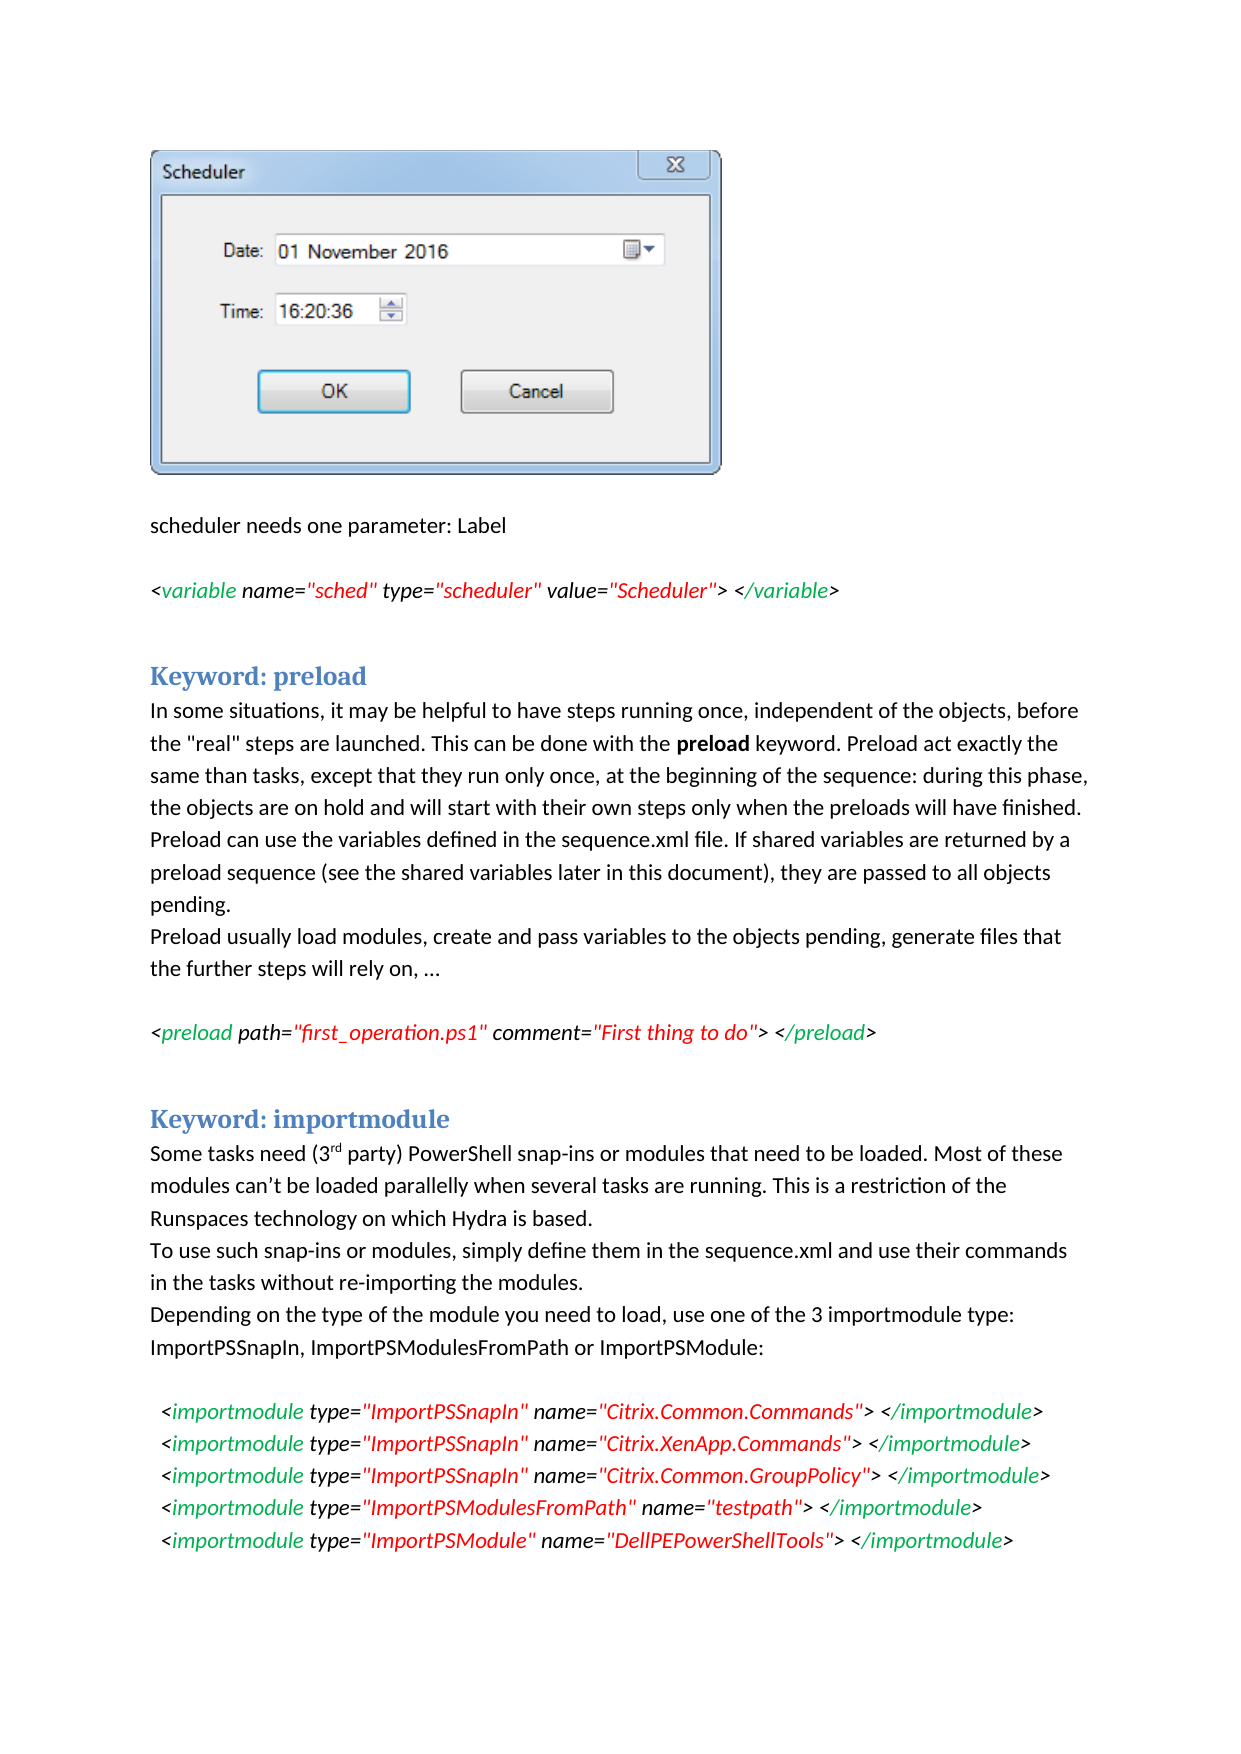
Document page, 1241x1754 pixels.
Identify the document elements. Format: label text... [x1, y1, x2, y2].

text Some tasks need (3rd party) PowerShell snap-ins or modules that need to be loaded. Most of these modules can’t be loaded parallelly when several tasks are running. This is a restriction of the Runspaces technology on which Hydra is based. [150, 1139, 1090, 1232]
text scheduler needs one parameter: Label [150, 511, 1090, 539]
text <importmodule type="ImportPSModule" name="DellPEPowerShellTools"> </importmodule> [150, 1526, 1090, 1554]
picture [150, 150, 722, 475]
text <importmodule type="ImportPSSnapIn" name="Citrix.Common.GroupPolicy"> </importmodule> [150, 1461, 1090, 1489]
text To use such snap-ins or modules, simply define them in the sequence.xml and use their commands in the tasks without re-importing the modules. [150, 1236, 1090, 1296]
text In some situations, it may be helpful to have steps running once, independent of the objects, before the "real" steps are launched. This can be done with the preload keyword. Preload act exactly the same than tasks, except that they run only once, at the beginning of the sequence: during this phase, the objects are on hold and will start with their own steps only when the preloads will have finished. Preload can use the variables defined in the sequence.xml file. If shared variables are returned by a preload sequence (see the shared variables later in this document), they are passed to all objects pending. [150, 697, 1090, 918]
subtitle Keyword: preload [150, 661, 1090, 692]
text <preload path="first_operation.ps1" comment="First thing to do"> </preload> [150, 1018, 1090, 1047]
text <importmodule type="ImportPSSnapIn" name="Citrix.XenApp.Commands"> </importmodule> [150, 1429, 1090, 1457]
text <importmodule type="ImportPSSnapIn" name="Citrix.Common.Commands"> </importmodule> [150, 1397, 1090, 1425]
text <importmodule type="ImportPSModulesFromPath" name="testpath"> </importmodule> [150, 1493, 1090, 1522]
text <variable name="sched" type="scheduler" value="Scheduler"> </variable> [150, 576, 1090, 604]
subtitle Keyword: importmodule [150, 1104, 1090, 1135]
text Preload usually load modules, create and pass variables to the objects pending, generate files that the further steps will rely on, … [150, 922, 1090, 982]
text Depending on the type of the module you need to load, use one of the 3 importmodule type: ImportPSSnapIn, ImportPSModulesFromPath or ImportPSModule: [150, 1300, 1090, 1361]
